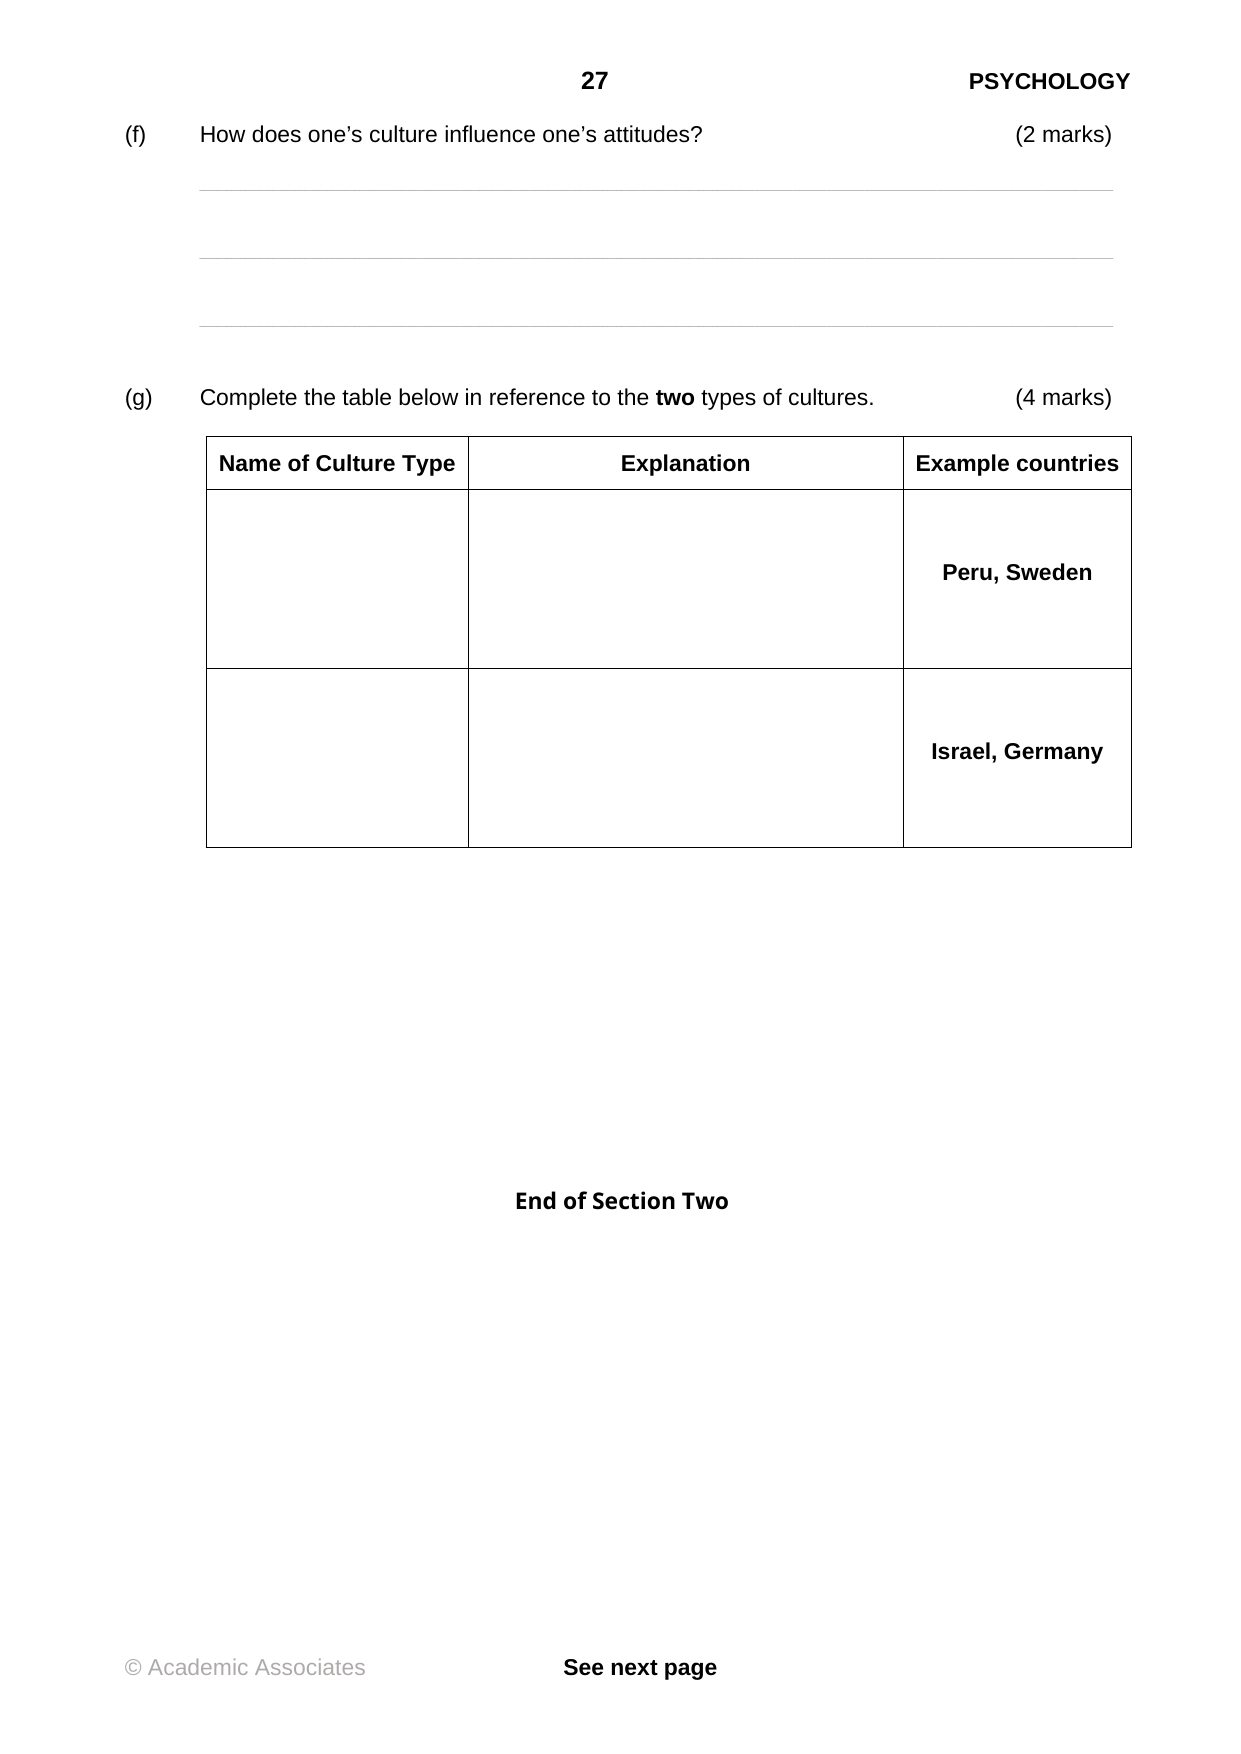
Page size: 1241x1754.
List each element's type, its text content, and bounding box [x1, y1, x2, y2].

table_header Name of Culture Type [207, 437, 468, 489]
table_cell Israel, Germany [904, 669, 1131, 847]
table_cell [207, 669, 468, 847]
table_cell [469, 490, 903, 668]
table_cell [469, 669, 903, 847]
table_header Example countries [904, 437, 1131, 489]
table_cell [207, 490, 468, 668]
table_cell Peru, Sweden [904, 490, 1131, 668]
list Complete the table below in reference to the two types of cultures. (4 marks) [124, 383, 1119, 410]
text End of Section Two [124, 1185, 1119, 1217]
list How does one’s culture influence one’s attitudes? (2 marks) [124, 121, 1119, 147]
table_header Explanation [469, 437, 903, 489]
